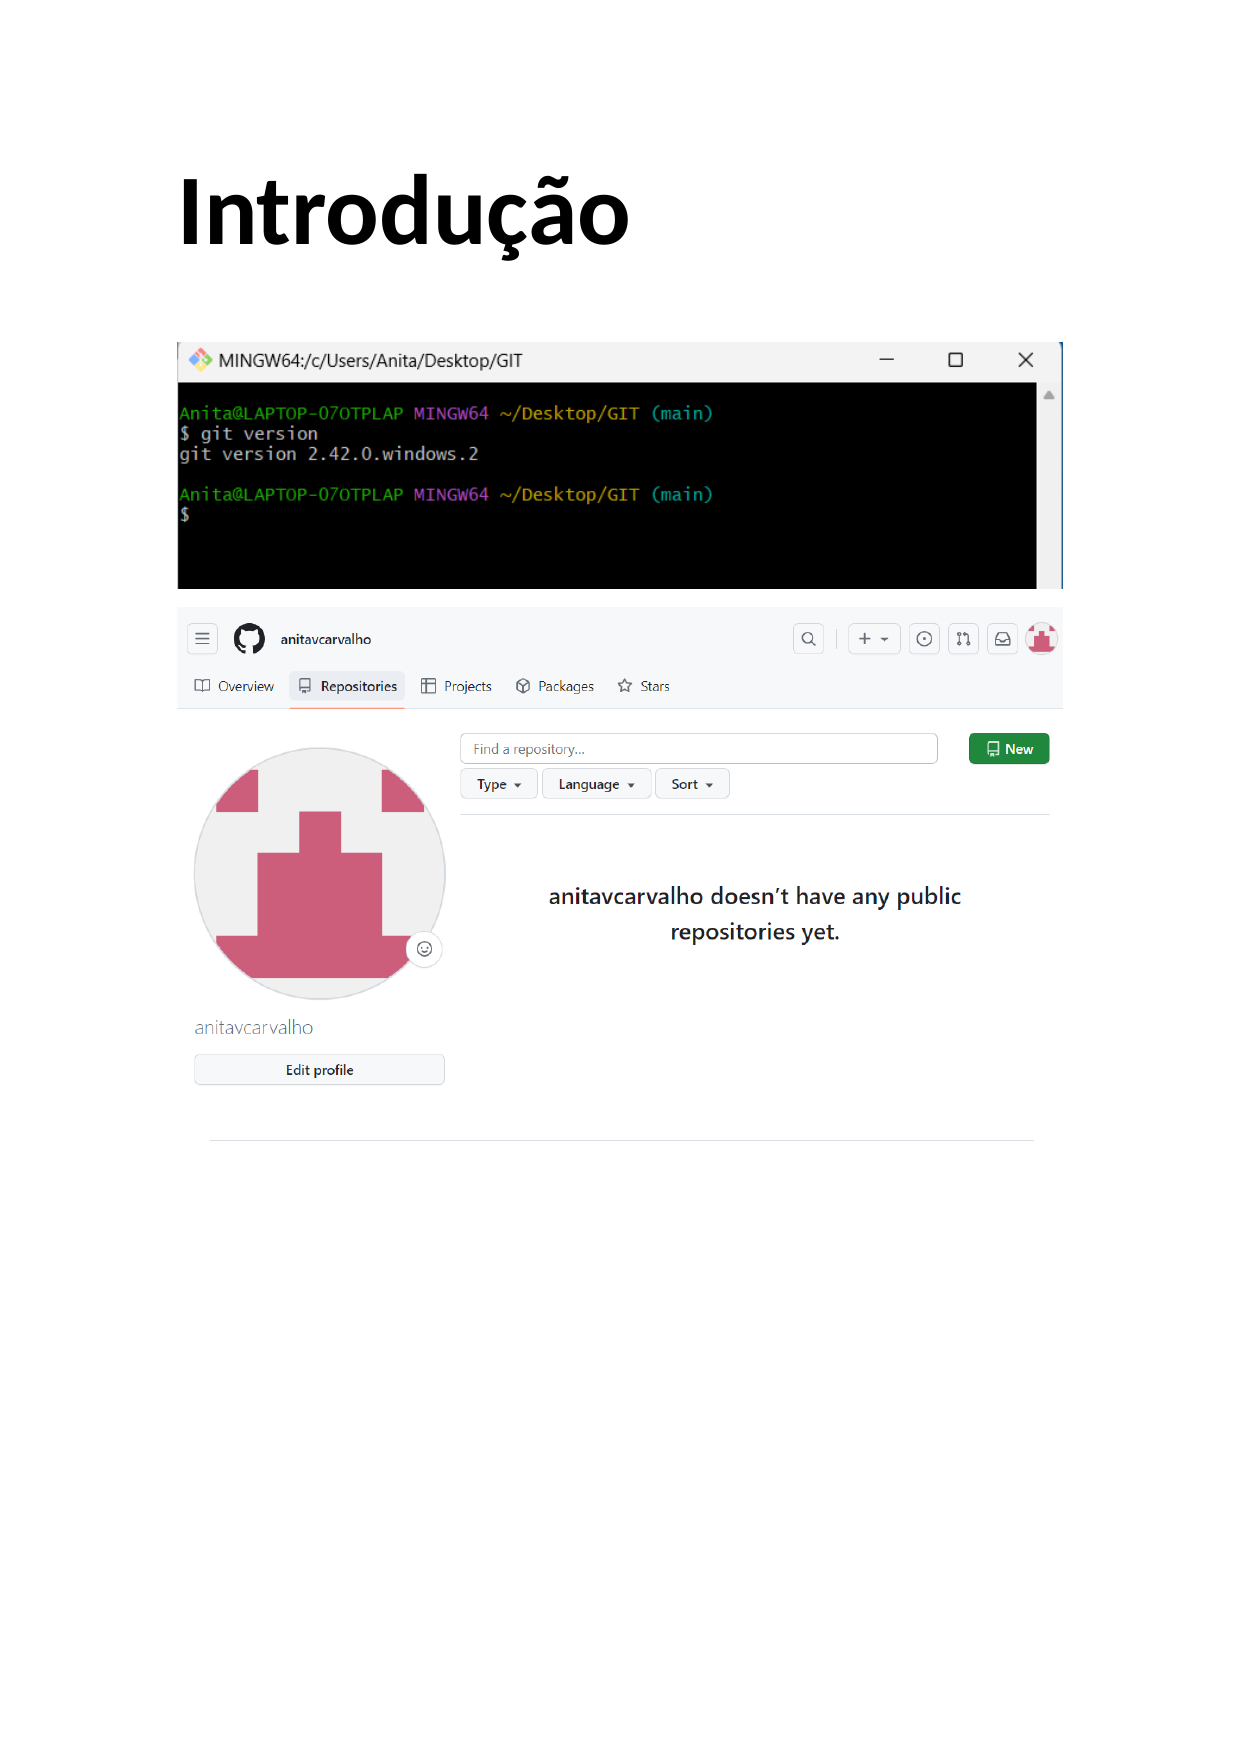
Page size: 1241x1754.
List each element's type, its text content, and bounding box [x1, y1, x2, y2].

text Introdução [177, 148, 1063, 270]
picture [177, 607, 1063, 1174]
picture [177, 342, 1063, 589]
